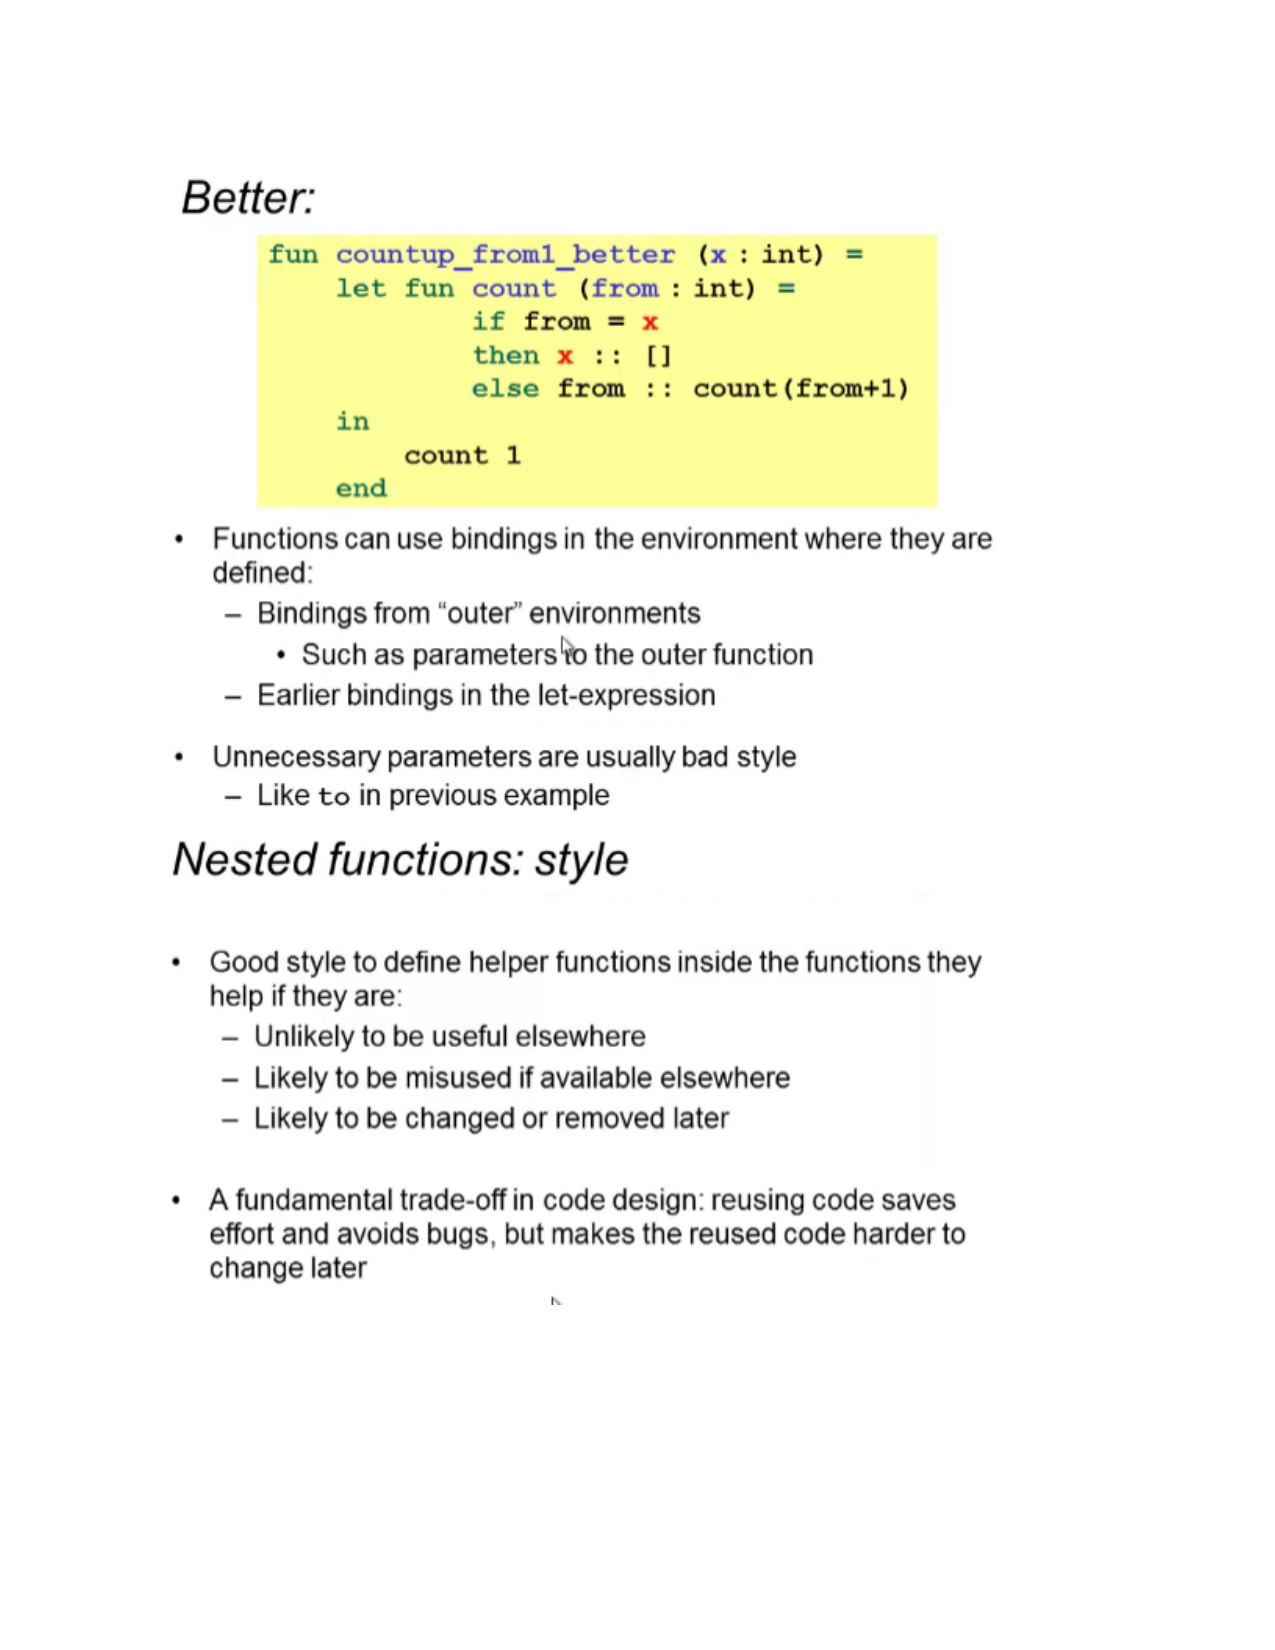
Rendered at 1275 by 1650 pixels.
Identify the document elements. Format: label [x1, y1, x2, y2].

picture [150, 839, 1021, 1305]
picture [150, 150, 1040, 821]
